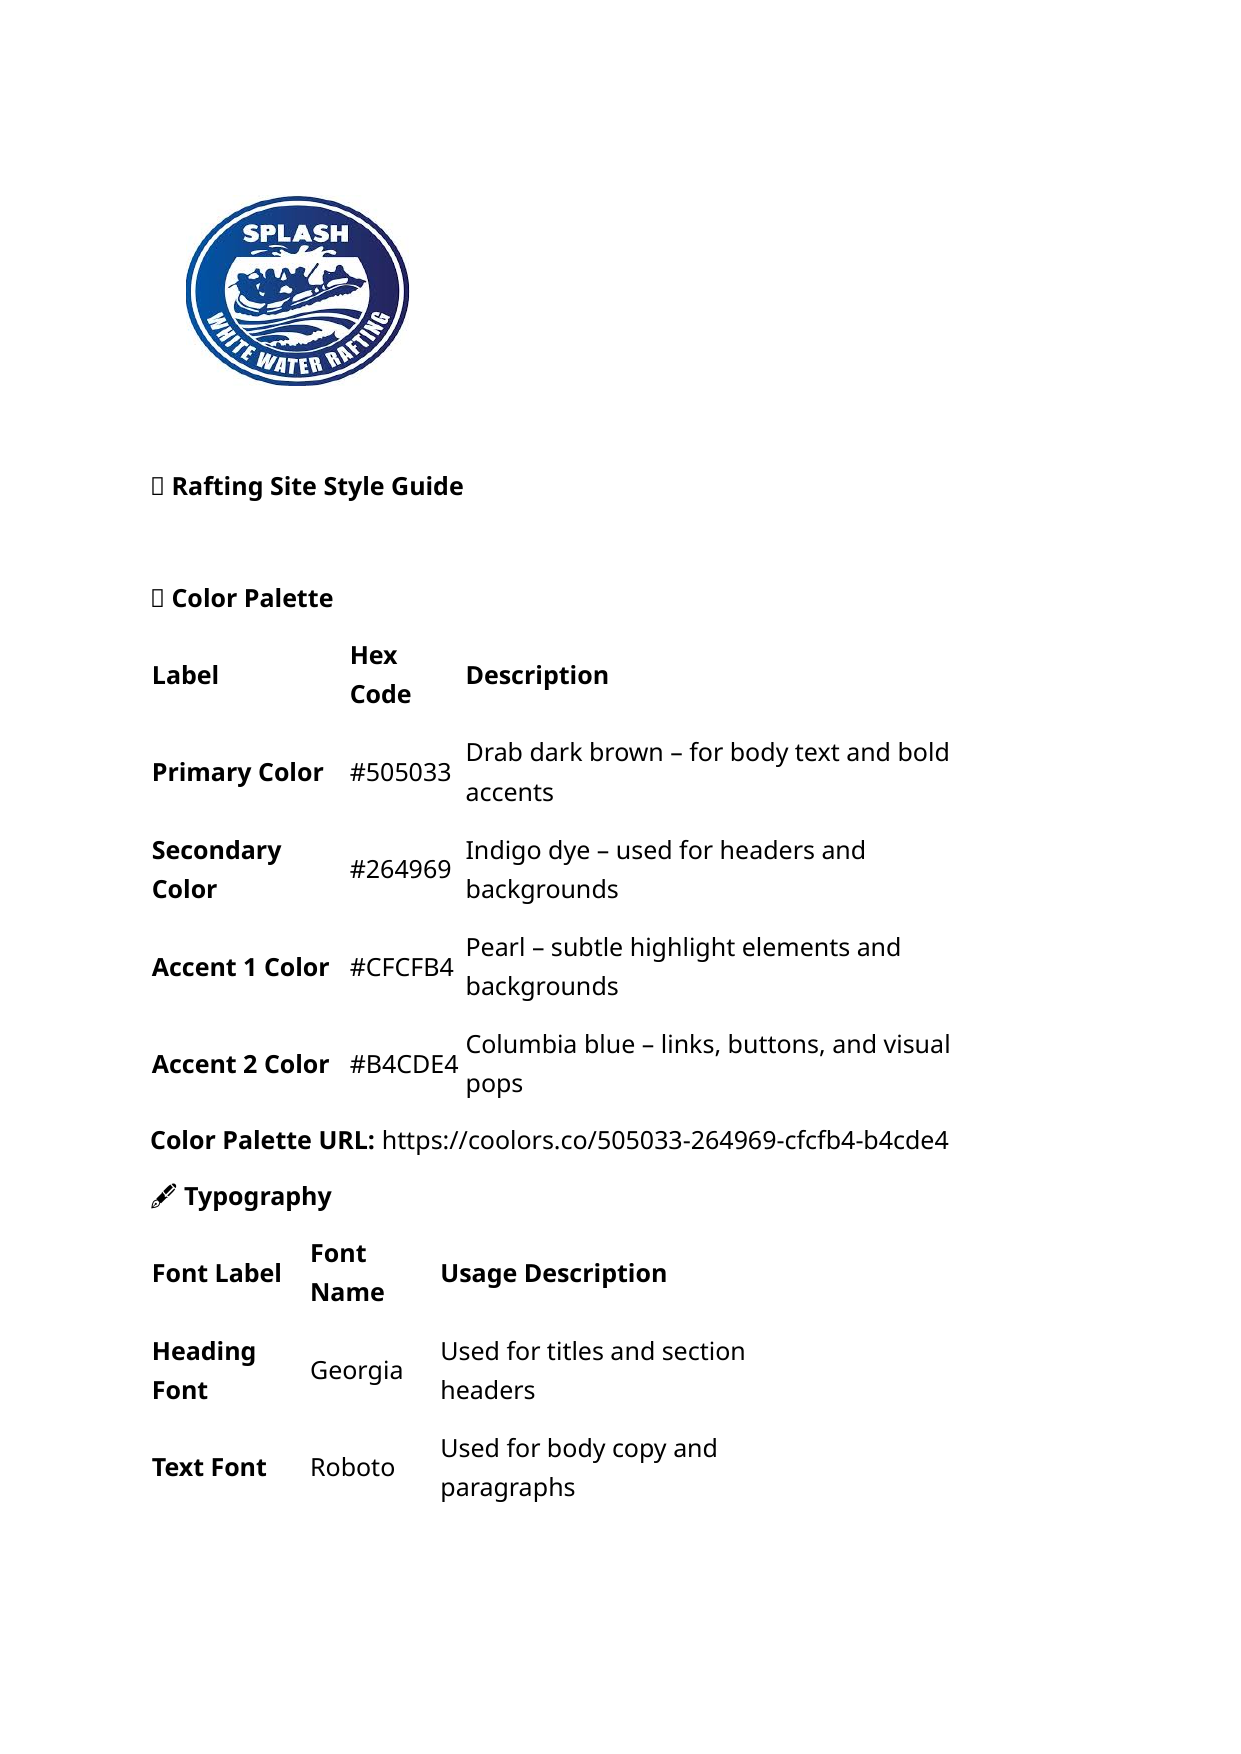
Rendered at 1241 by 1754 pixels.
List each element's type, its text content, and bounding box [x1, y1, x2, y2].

table_cell Text Font [150, 1429, 308, 1526]
table_header Font Name [309, 1234, 439, 1332]
table_header Usage Description [439, 1234, 825, 1332]
table_cell Primary Color [150, 734, 348, 831]
table_cell Columbia blue – links, buttons, and visual pops [464, 1025, 1011, 1123]
table_cell Accent 1 Color [150, 928, 348, 1025]
table_cell #505033 [348, 734, 464, 831]
table_cell #CFCFB4 [348, 928, 464, 1025]
table_cell Indigo dye – used for headers and backgrounds [464, 831, 1011, 928]
table_header Description [464, 636, 1011, 733]
text Color Palette URL: https://coolors.co/505033-264969-cfcfb4-b4cde4 [150, 1123, 1090, 1157]
table_cell #264969 [348, 831, 464, 928]
table_cell Used for body copy and paragraphs [439, 1429, 825, 1526]
text 🎨 Color Palette [150, 580, 1090, 614]
table_header Label [150, 636, 348, 733]
table_cell #B4CDE4 [348, 1025, 464, 1123]
table_cell Georgia [309, 1332, 439, 1429]
text 🖋️ Typography [150, 1178, 1090, 1212]
text 🌊 Rafting Site Style Guide [150, 469, 1090, 503]
table_cell Heading Font [150, 1332, 308, 1429]
table_cell Accent 2 Color [150, 1025, 348, 1123]
table_cell Used for titles and section headers [439, 1332, 825, 1429]
table_cell Drab dark brown – for body text and bold accents [464, 734, 1011, 831]
table_cell Pearl – subtle highlight elements and backgrounds [464, 928, 1011, 1025]
picture [186, 195, 410, 386]
table_cell Secondary Color [150, 831, 348, 928]
table_cell Roboto [309, 1429, 439, 1526]
table_header Font Label [150, 1234, 308, 1332]
table_header Hex Code [348, 636, 464, 733]
